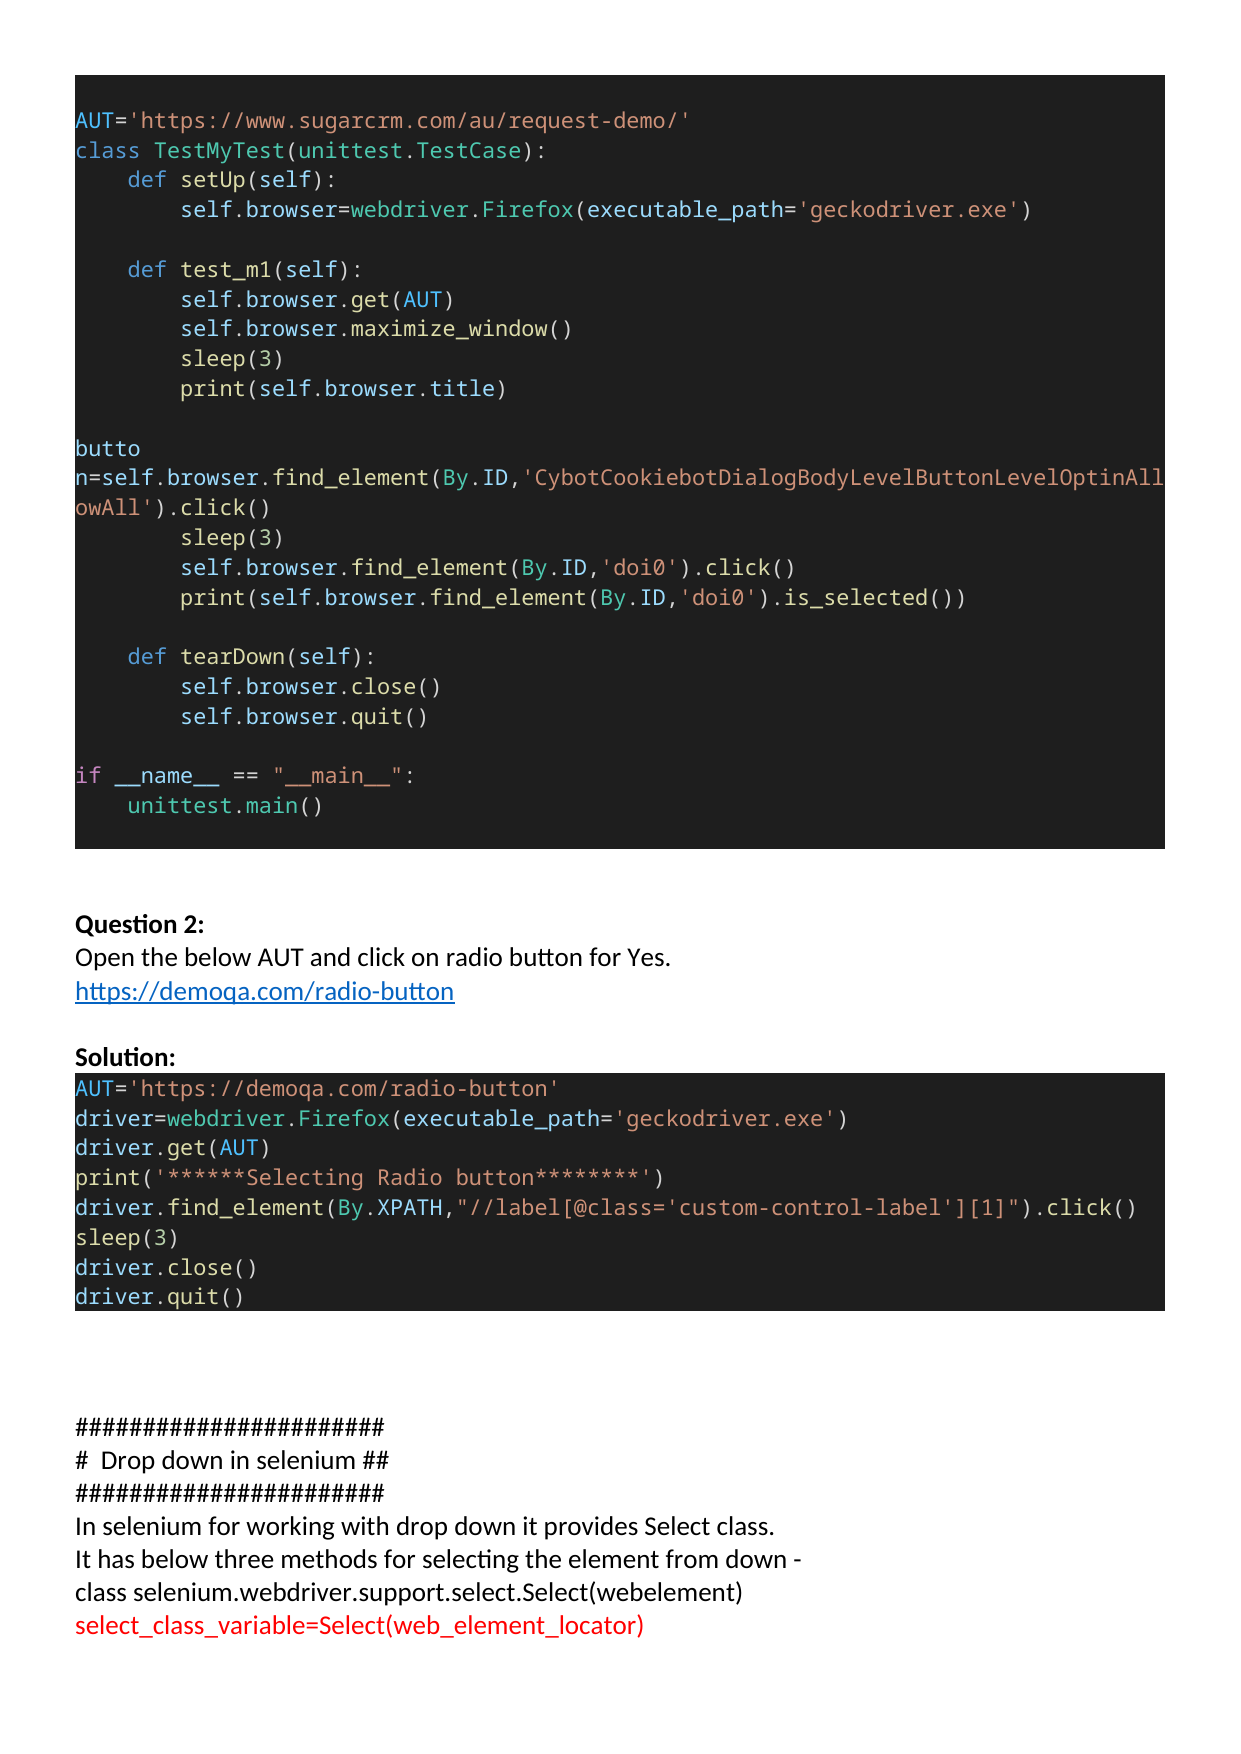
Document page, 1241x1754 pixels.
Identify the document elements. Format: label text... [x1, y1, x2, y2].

text driver.quit() [75, 1281, 1165, 1311]
text class TestMyTest(unittest.TestCase): [75, 134, 1165, 164]
text https://demoqa.com/radio-button [75, 974, 1165, 1007]
text Open the below AUT and click on radio button for Yes. [75, 941, 1165, 974]
text print('******Selecting Radio button********') [75, 1162, 1165, 1192]
text unittest.main() [75, 790, 1165, 820]
text print(self.browser.find_element(By.ID,'doi0').is_selected()) [75, 581, 1165, 611]
text driver=webdriver.Firefox(executable_path='geckodriver.exe') [75, 1102, 1165, 1132]
text sleep(3) [75, 522, 1165, 552]
text sleep(3) [75, 1222, 1165, 1251]
text # Drop down in selenium ## [75, 1443, 1165, 1476]
text driver.find_element(By.XPATH,"//label[@class='custom-control-label'][1]").click() [75, 1192, 1165, 1222]
text AUT='https://www.sugarcrm.com/au/request-demo/' [75, 105, 1165, 134]
text ####################### [75, 1476, 1165, 1509]
text Solution: [75, 1040, 1165, 1073]
text def tearDown(self): [75, 641, 1165, 671]
text self.browser.close() [75, 671, 1165, 701]
text def test_m1(self): [75, 254, 1165, 283]
text ####################### [75, 1410, 1165, 1443]
text self.browser.quit() [75, 701, 1165, 730]
text print(self.browser.title) [75, 373, 1165, 403]
text self.browser.get(AUT) [75, 283, 1165, 313]
text button=self.browser.find_element(By.ID,'CybotCookiebotDialogBodyLevelButtonLevelOptinAllowAll').click() [75, 403, 1165, 522]
text def setUp(self): [75, 164, 1165, 194]
text self.browser=webdriver.Firefox(executable_path='geckodriver.exe') [75, 194, 1165, 224]
text driver.close() [75, 1251, 1165, 1281]
text In selenium for working with drop down it provides Select class. [75, 1509, 1165, 1542]
text class selenium.webdriver.support.select.Select(webelement) [75, 1575, 1165, 1608]
text self.browser.find_element(By.ID,'doi0').click() [75, 552, 1165, 581]
text if __name__ == "__main__": [75, 760, 1165, 790]
text self.browser.maximize_window() [75, 313, 1165, 343]
text select_class_variable=Select(web_element_locator) [75, 1608, 1165, 1641]
text driver.get(AUT) [75, 1132, 1165, 1162]
text sleep(3) [75, 343, 1165, 373]
text AUT='https://demoqa.com/radio-button' [75, 1073, 1165, 1102]
text Question 2: [75, 908, 1165, 941]
text It has below three methods for selecting the element from down - [75, 1542, 1165, 1575]
